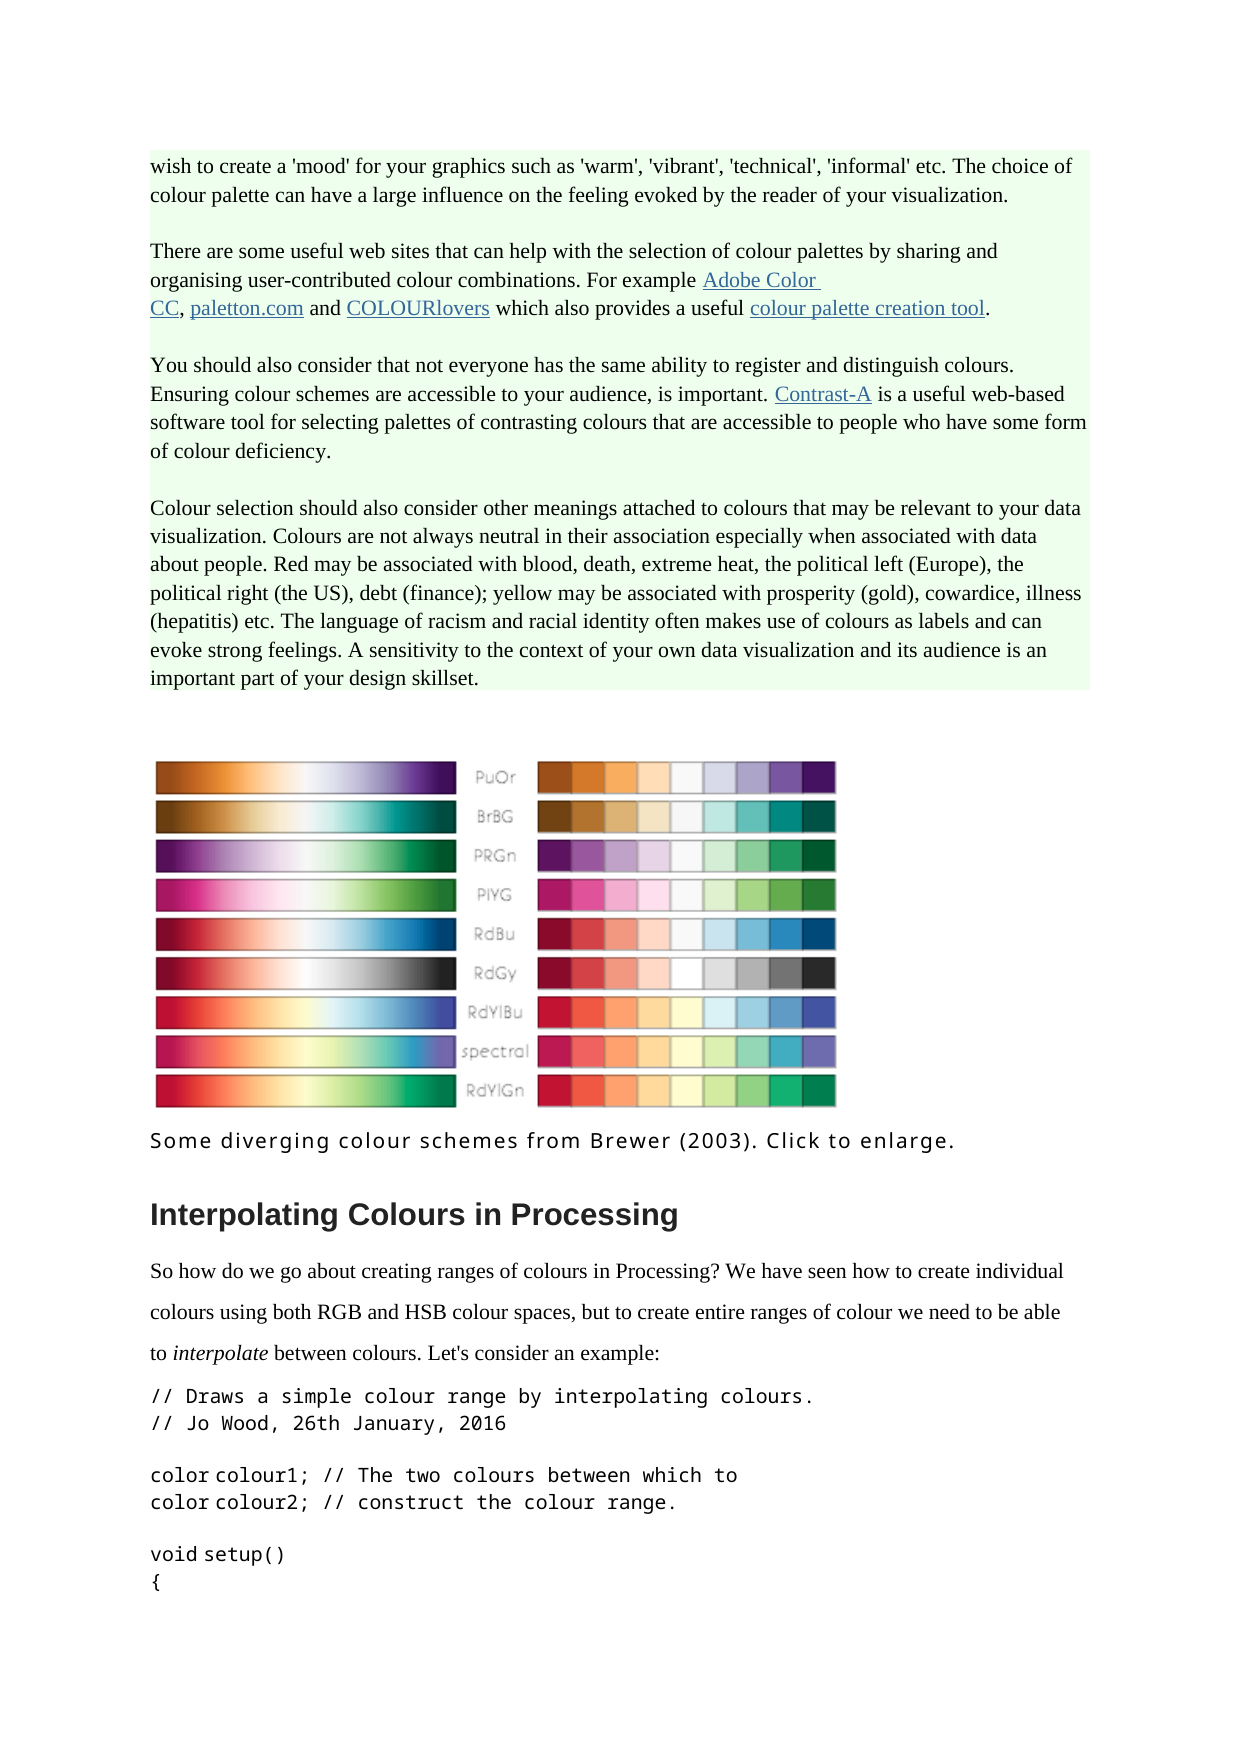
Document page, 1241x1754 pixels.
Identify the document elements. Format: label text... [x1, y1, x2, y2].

text Some diverging colour schemes from Brewer (2003). Click to enlarge. [150, 1113, 1090, 1154]
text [150, 150, 1090, 690]
text Interpolating Colours in Processing [150, 1196, 1090, 1232]
text So how do we go about creating ranges of colours in Processing? We have seen how to create individual colours using both RGB and HSB colour spaces, but to create entire ranges of colour we need to be able to interpolate between colours. Let's consider an example: [150, 1242, 1090, 1365]
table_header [150, 1382, 1225, 1594]
picture [150, 757, 843, 1114]
